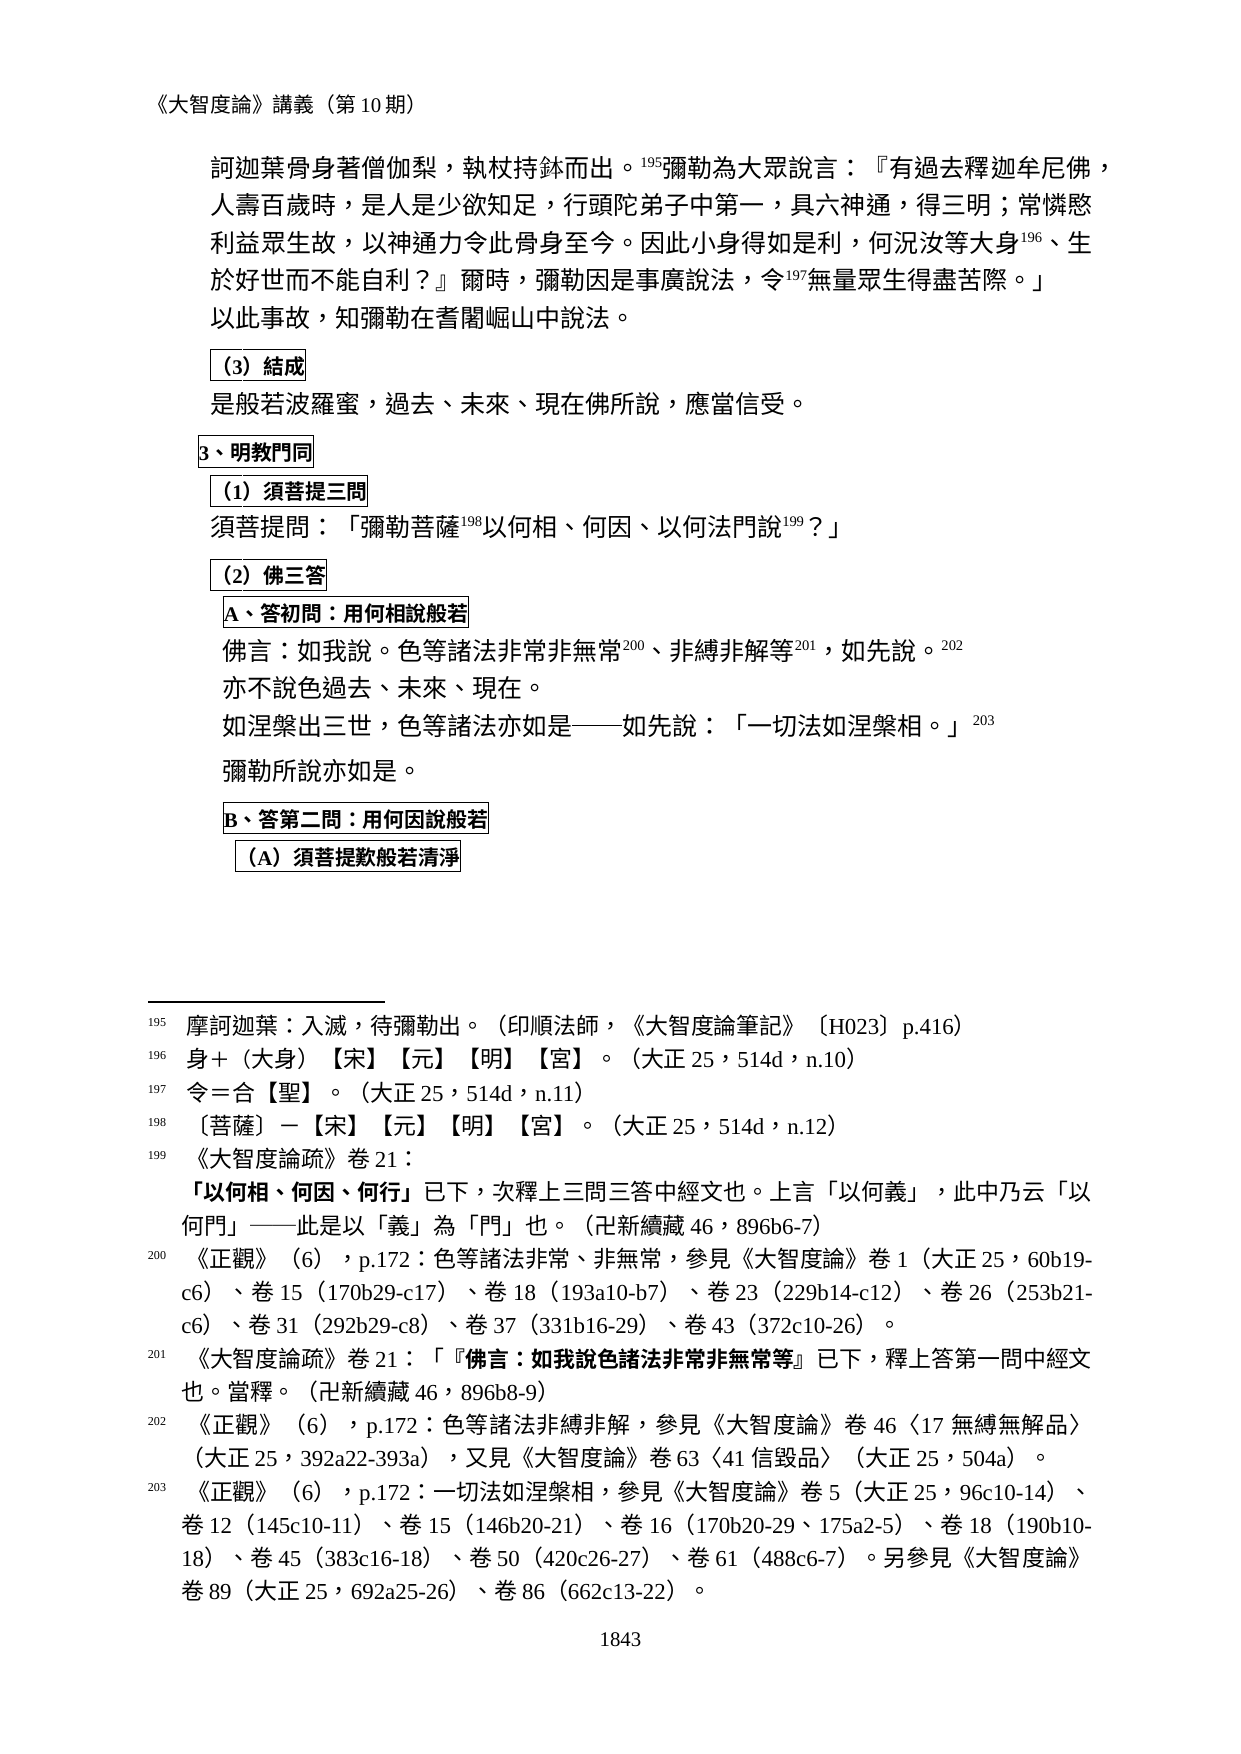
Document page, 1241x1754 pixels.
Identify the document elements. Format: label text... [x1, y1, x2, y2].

text 佛言：如我說。色等諸法非常非無常、非縛非解等，如先說。 [223, 631, 1092, 668]
text 如（514b）《經》中說：「彌勒菩薩將大眾到耆闍崛山，以足指開山頂，摩訶迦葉骨身著僧伽梨，執杖持鉢而出。彌勒為大眾說言：『有過去釋迦牟尼佛，人壽百歲時，是人是少欲知足，行頭陀弟子中第一，具六神通，得三明；常憐愍利益眾生故，以神通力令此骨身至今。因此小身得如是利，何況汝等大身、生於好世而不能自利？』爾時，彌勒因是事廣說法，令無量眾生得盡苦際。」 [210, 148, 1092, 298]
text 是般若波羅蜜，過去、未來、現在佛所說，應當信受。 [210, 384, 1092, 421]
text （3）結成 [210, 346, 1092, 384]
text （A）須菩提歎般若清淨 [235, 837, 1092, 874]
text 亦不說色過去、未來、現在。 [223, 668, 1092, 706]
text 以此事故，知彌勒在耆闍崛山中說法。 [210, 298, 1092, 335]
text 須菩提問：「彌勒菩薩以何相、何因、以何法門說？」 [210, 507, 1092, 544]
text 3、明教門同 [198, 433, 1092, 470]
text （2）佛三答 [210, 556, 1092, 593]
text 如涅槃出三世，色等諸法亦如是──如先說：「一切法如涅槃相。」 [223, 706, 1092, 743]
text B、答第二問：用何因說般若 [223, 799, 1092, 837]
text A、答初問：用何相說般若 [223, 593, 1092, 631]
text 彌勒所說亦如是。 [223, 751, 1092, 788]
text （1）須菩提三問 [210, 470, 1092, 507]
